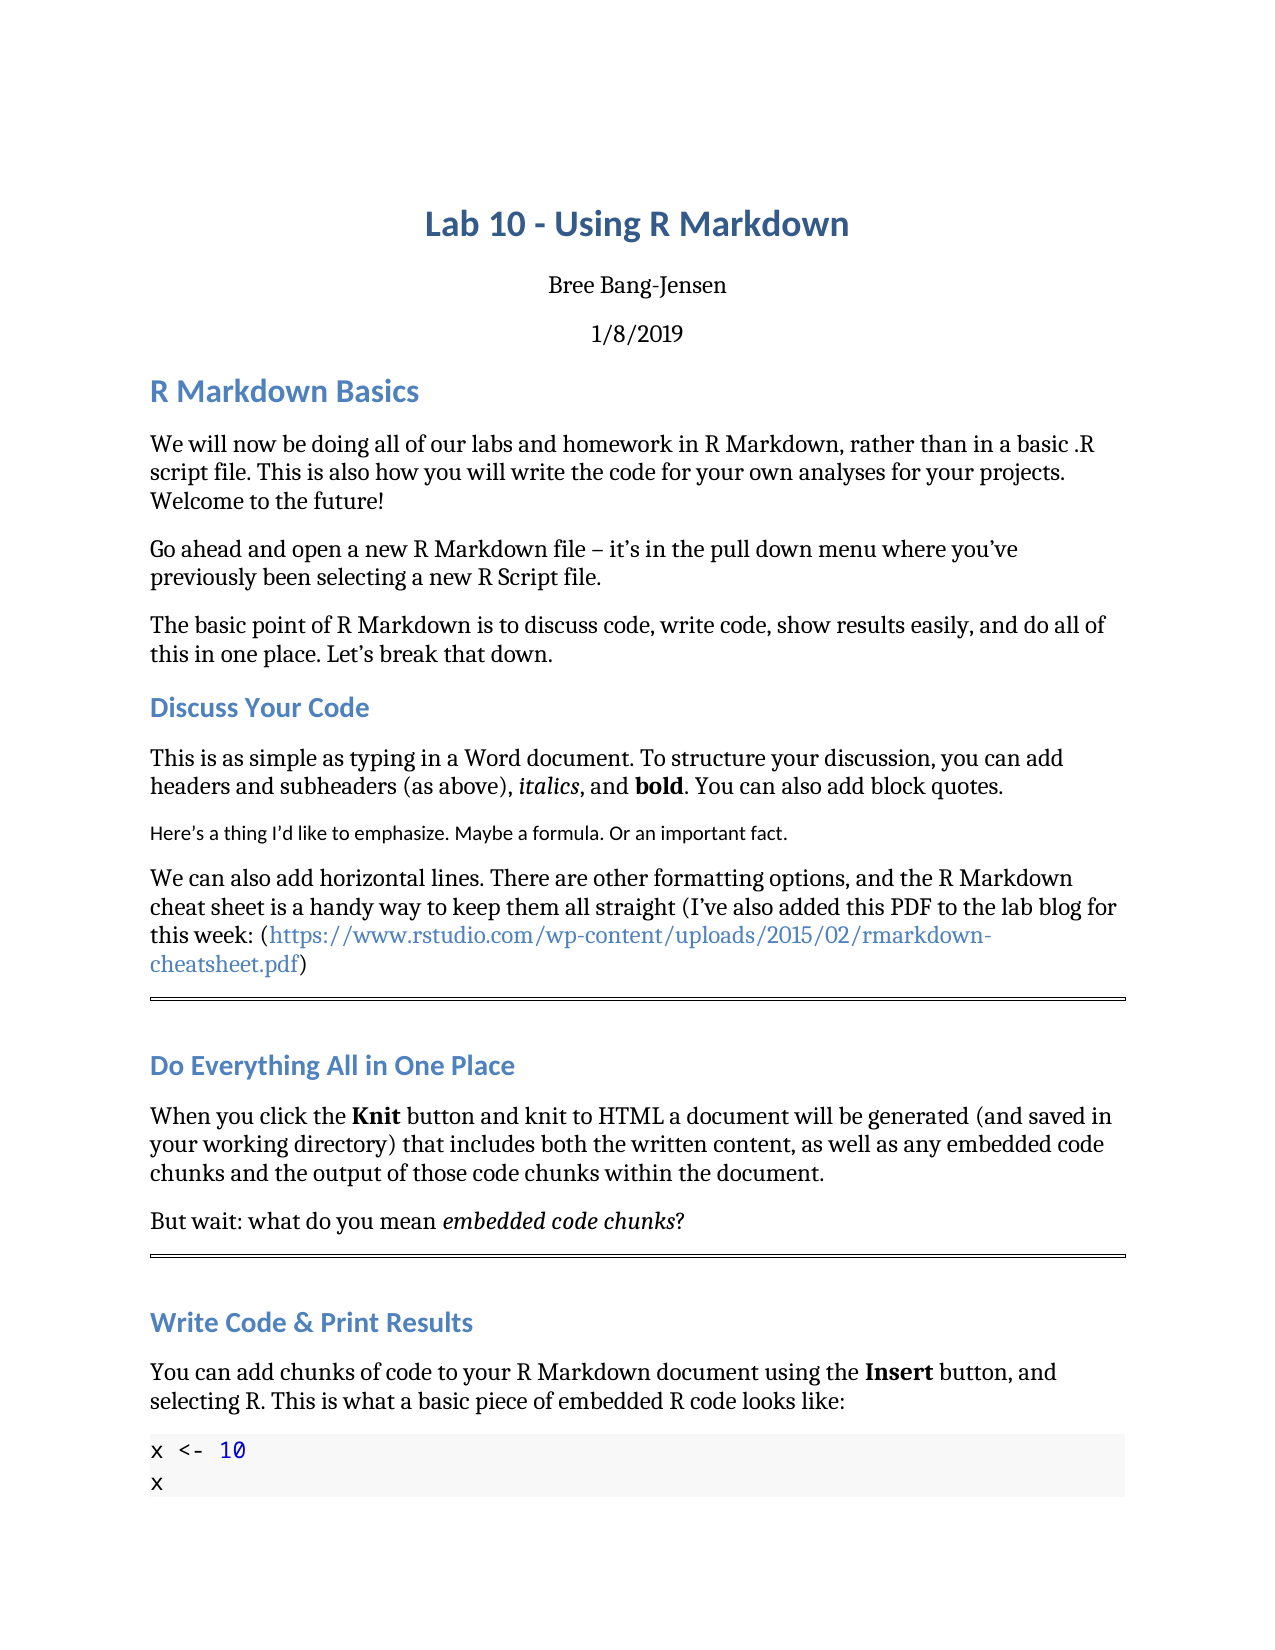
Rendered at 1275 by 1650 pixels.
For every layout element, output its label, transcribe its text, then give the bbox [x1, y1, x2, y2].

text 1/8/2019 [150, 320, 1125, 349]
text Go ahead and open a new R Markdown file – it’s in the pull down menu where you’ve previously been selecting a new R Script file. [150, 534, 1125, 592]
subtitle Do Everything All in One Place [150, 1047, 1125, 1083]
text But wait: what do you mean embedded code chunks? [150, 1207, 1125, 1235]
subtitle R Markdown Basics [150, 370, 1125, 411]
text x <- 10 x [164, 1434, 1125, 1497]
subtitle Discuss Your Code [150, 689, 1125, 725]
text This is as simple as typing in a Word document. To structure your discussion, you can add headers and subheaders (as above), italics, and bold. You can also add block quotes. [150, 743, 1125, 801]
text Bree Bang-Jensen [150, 271, 1125, 299]
text We can also add horizontal lines. There are other formatting options, and the R Markdown cheat sheet is a handy way to keep them all straight (I’ve also added this PDF to the lab blog for this week: (https://www.rstudio.com/wp-content/uploads/2015/02/rmarkdown-cheatsheet.pdf) [150, 864, 1125, 979]
text When you click the Knit button and knit to HTML a document will be generated (and saved in your working directory) that includes both the written content, as well as any embedded code chunks and the output of those code chunks within the document. [150, 1102, 1125, 1188]
text The basic point of R Markdown is to discuss code, write code, show results easily, and do all of this in one place. Let’s break that down. [150, 611, 1125, 668]
text Here’s a thing I’d like to emphasize. Maybe a formula. Or an important fact. [150, 820, 1125, 845]
text You can add chunks of code to your R Markdown document using the Insert button, and selecting R. This is what a basic piece of embedded R code looks like: [150, 1358, 1125, 1416]
title Lab 10 - Using R Markdown [150, 200, 1125, 246]
subtitle Write Code & Print Results [150, 1304, 1125, 1339]
text We will now be doing all of our labs and homework in R Markdown, rather than in a basic .R script file. This is also how you will write the code for your own analyses for your projects. Welcome to the future! [150, 429, 1125, 516]
